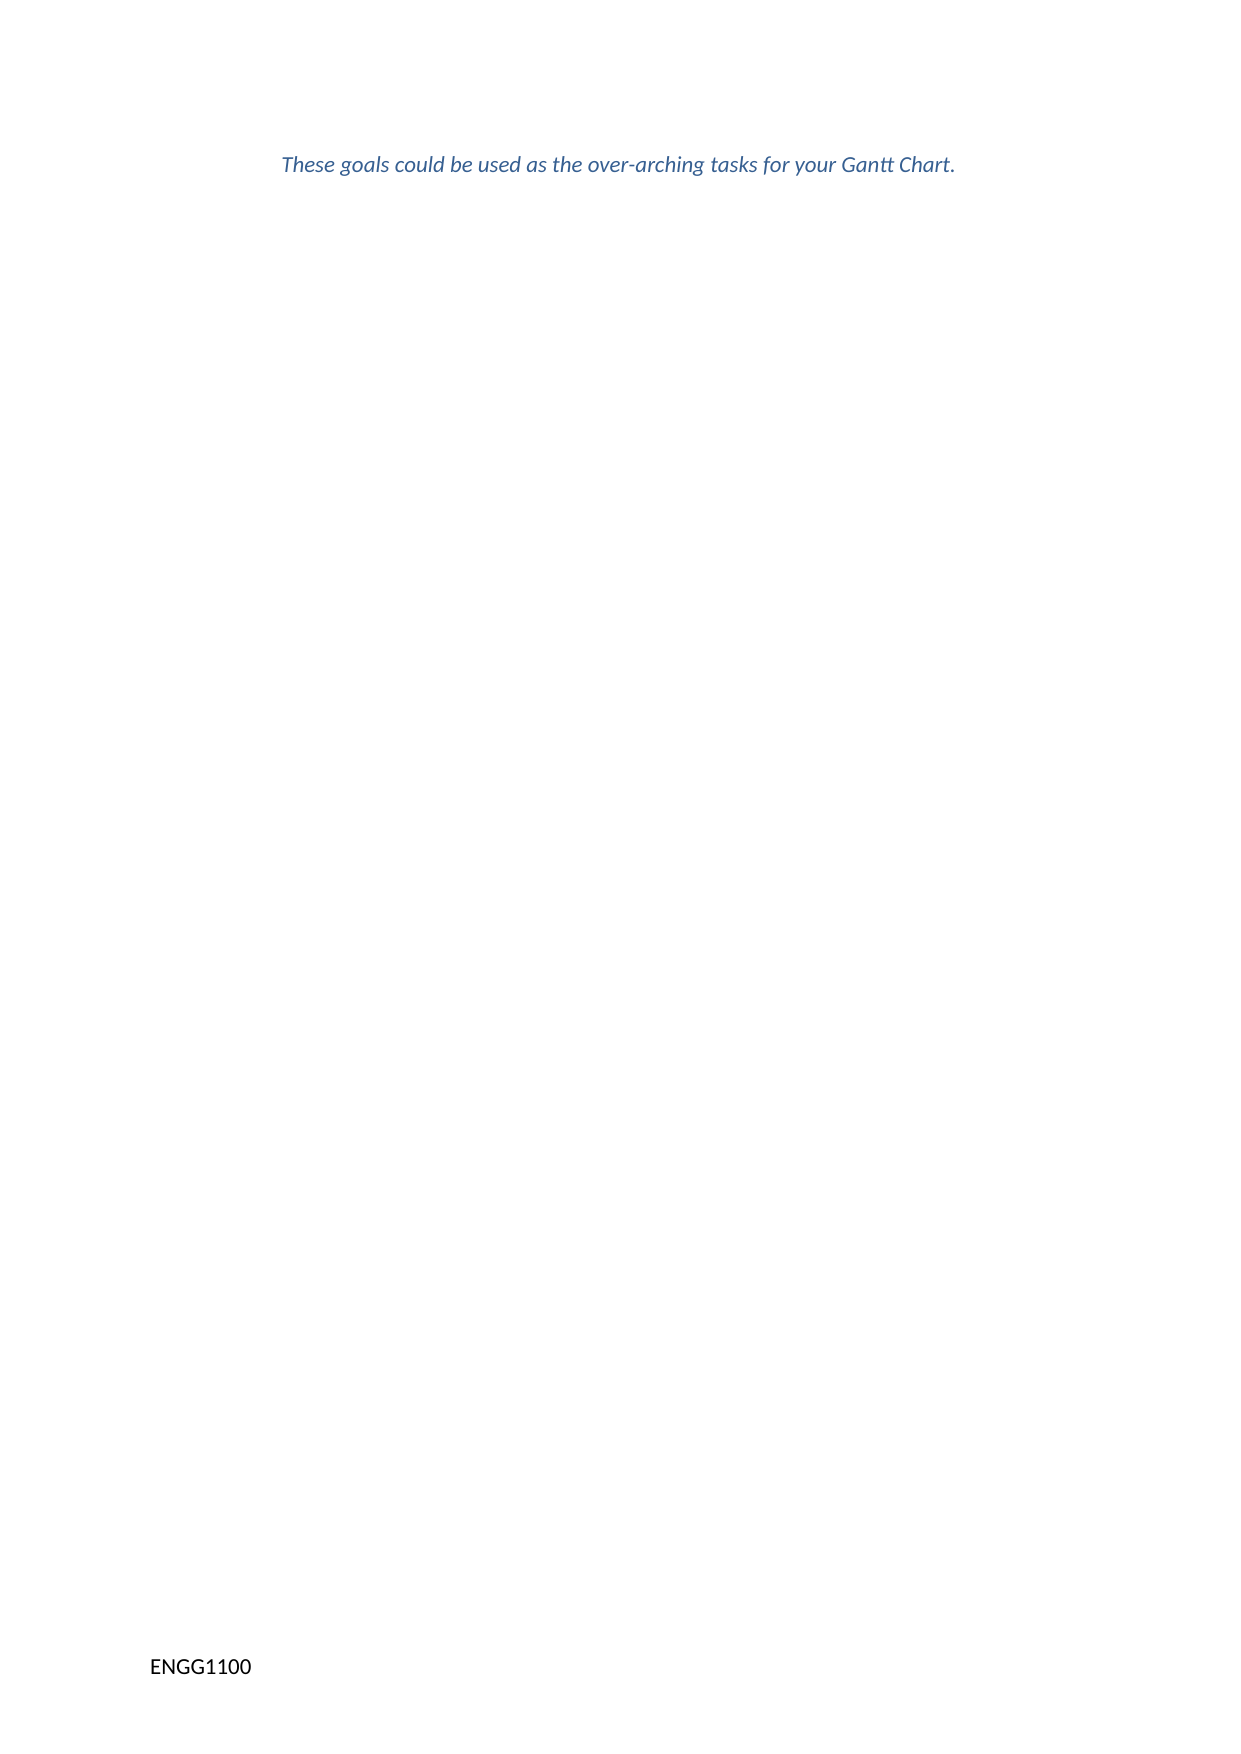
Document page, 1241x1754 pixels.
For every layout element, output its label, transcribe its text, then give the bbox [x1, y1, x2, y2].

text These goals could be used as the over-arching tasks for your Gantt Chart. [150, 150, 1090, 178]
